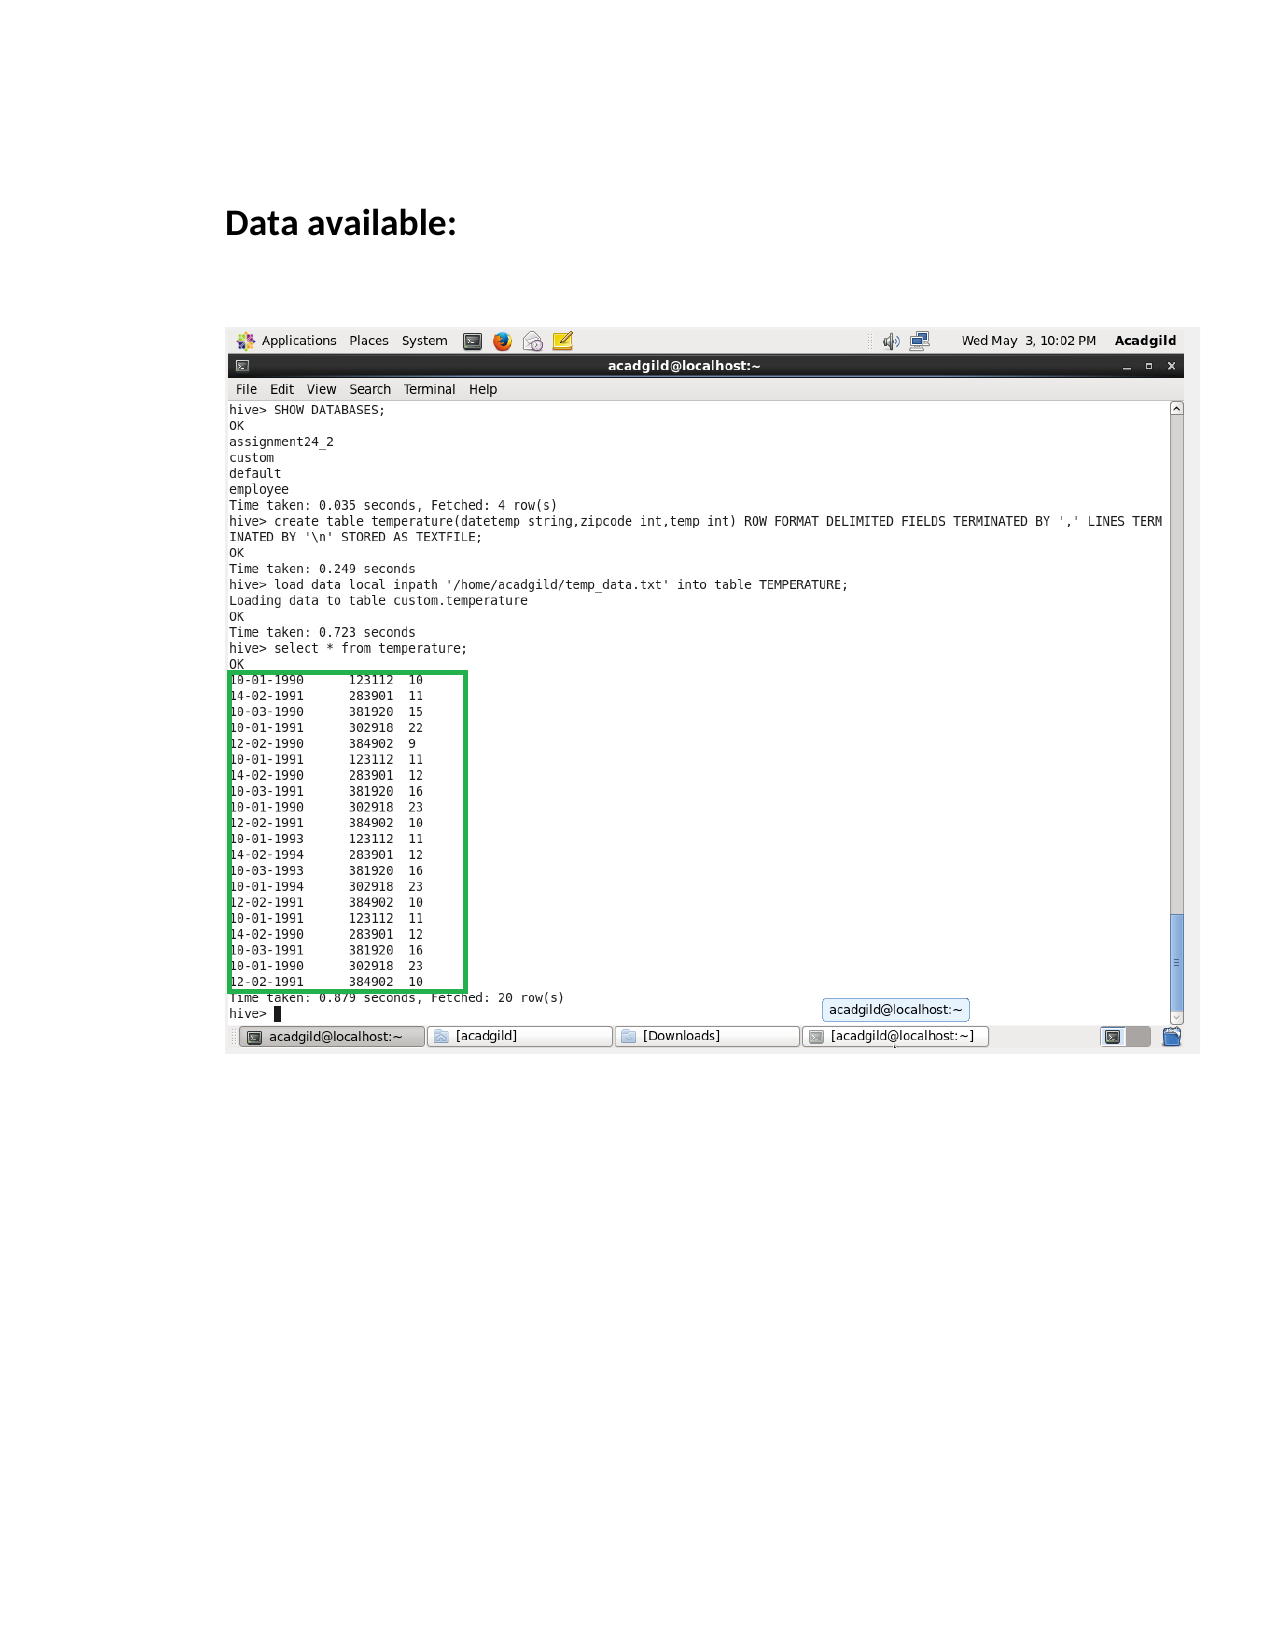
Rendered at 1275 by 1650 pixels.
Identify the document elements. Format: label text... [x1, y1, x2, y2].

picture [225, 327, 1200, 1054]
list Data available: [225, 198, 1125, 244]
